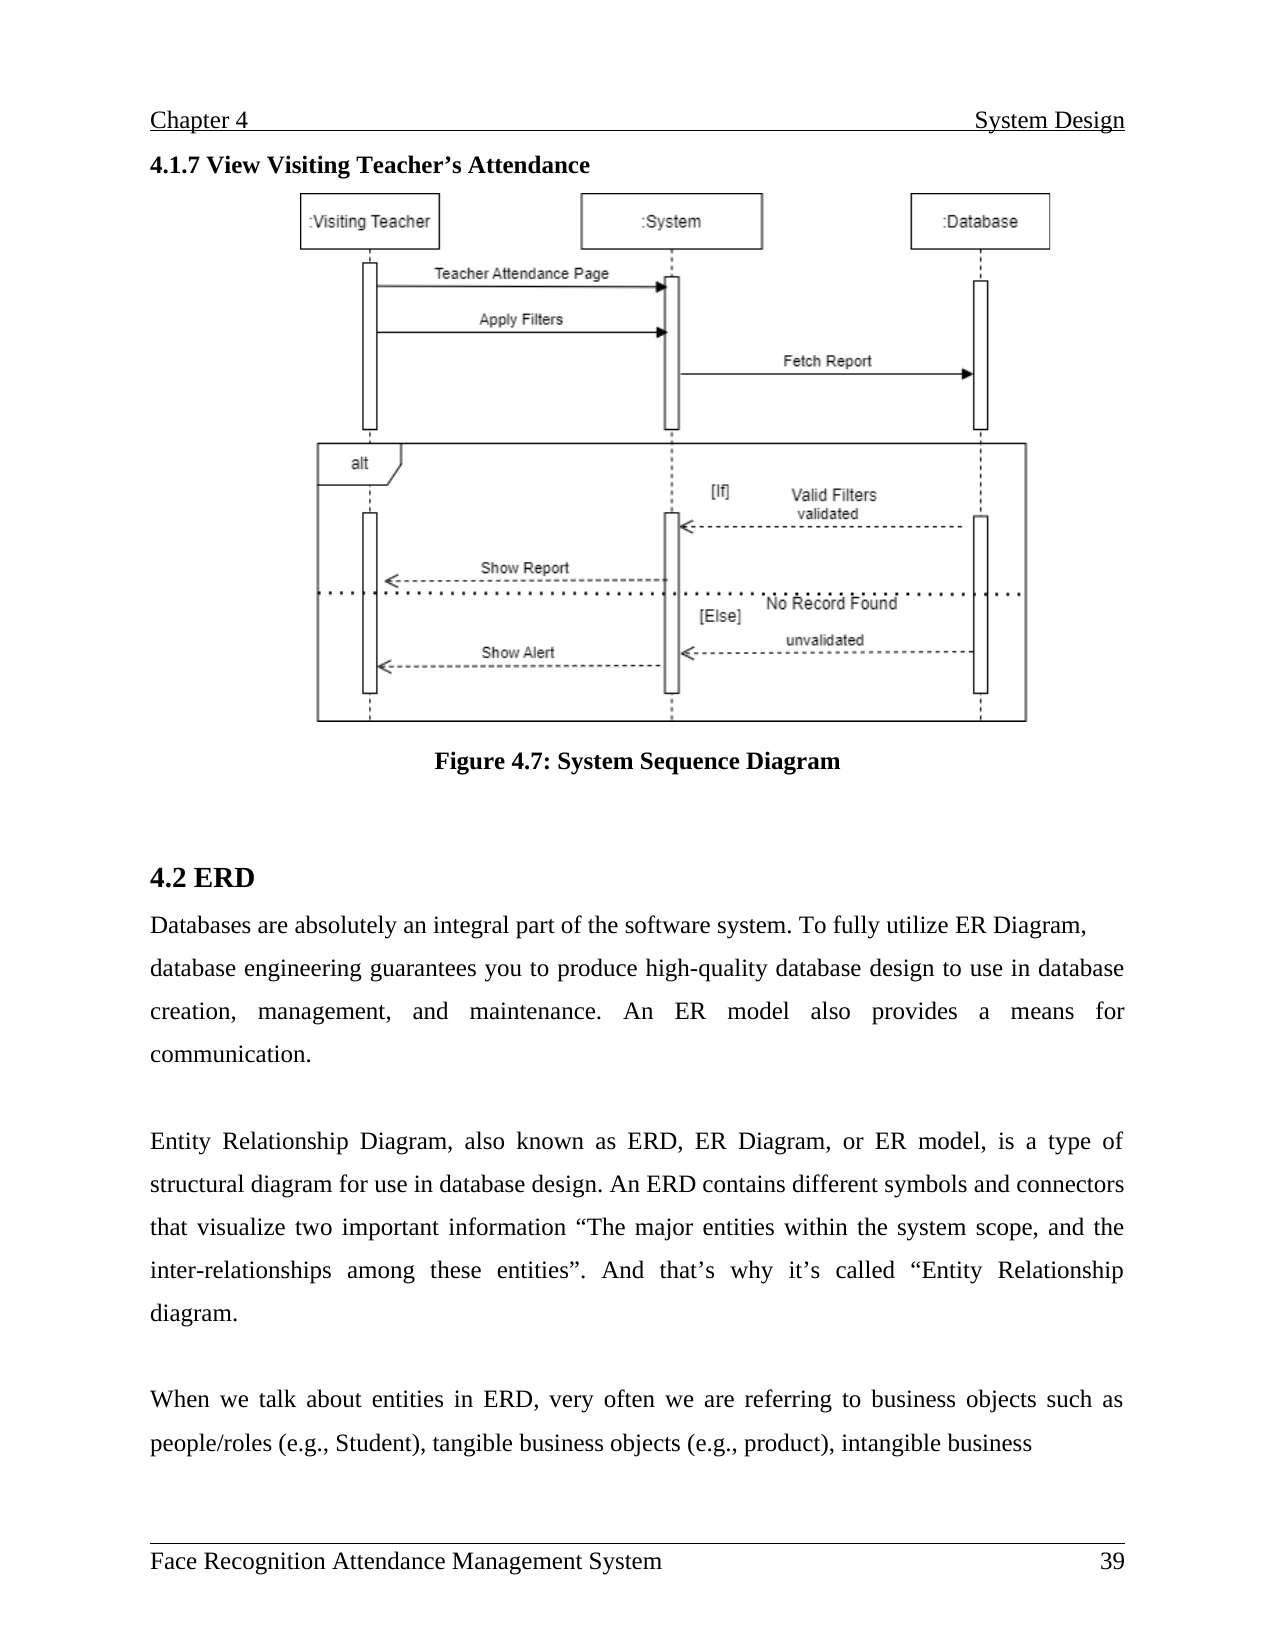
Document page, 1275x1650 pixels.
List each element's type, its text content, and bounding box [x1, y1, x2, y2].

text When we talk about entities in ERD, very often we are referring to business objects such as people/roles (e.g., Student), tangible business objects (e.g., product), intangible business [150, 1384, 1125, 1456]
text Databases are absolutely an integral part of the software system. To fully utilize ER Diagram, [150, 910, 1125, 939]
text Entity Relationship Diagram, also known as ERD, ER Diagram, or ER model, is a type of structural diagram for use in database design. An ERD contains different symbols and connectors that visualize two important information “The major entities within the system scope, and the inter-relationships among these entities”. And that’s why it’s called “Entity Relationship diagram. [150, 1126, 1125, 1327]
text Figure 4.7: System Sequence Diagram [150, 746, 1125, 775]
picture [300, 193, 1050, 722]
subtitle 4.2 ERD [150, 860, 1125, 893]
text database engineering guarantees you to produce high-quality database design to use in database creation, management, and maintenance. An ER model also provides a means for communication. [150, 953, 1125, 1068]
subtitle 4.1.7 View Visiting Teacher’s Attendance [150, 150, 1125, 179]
